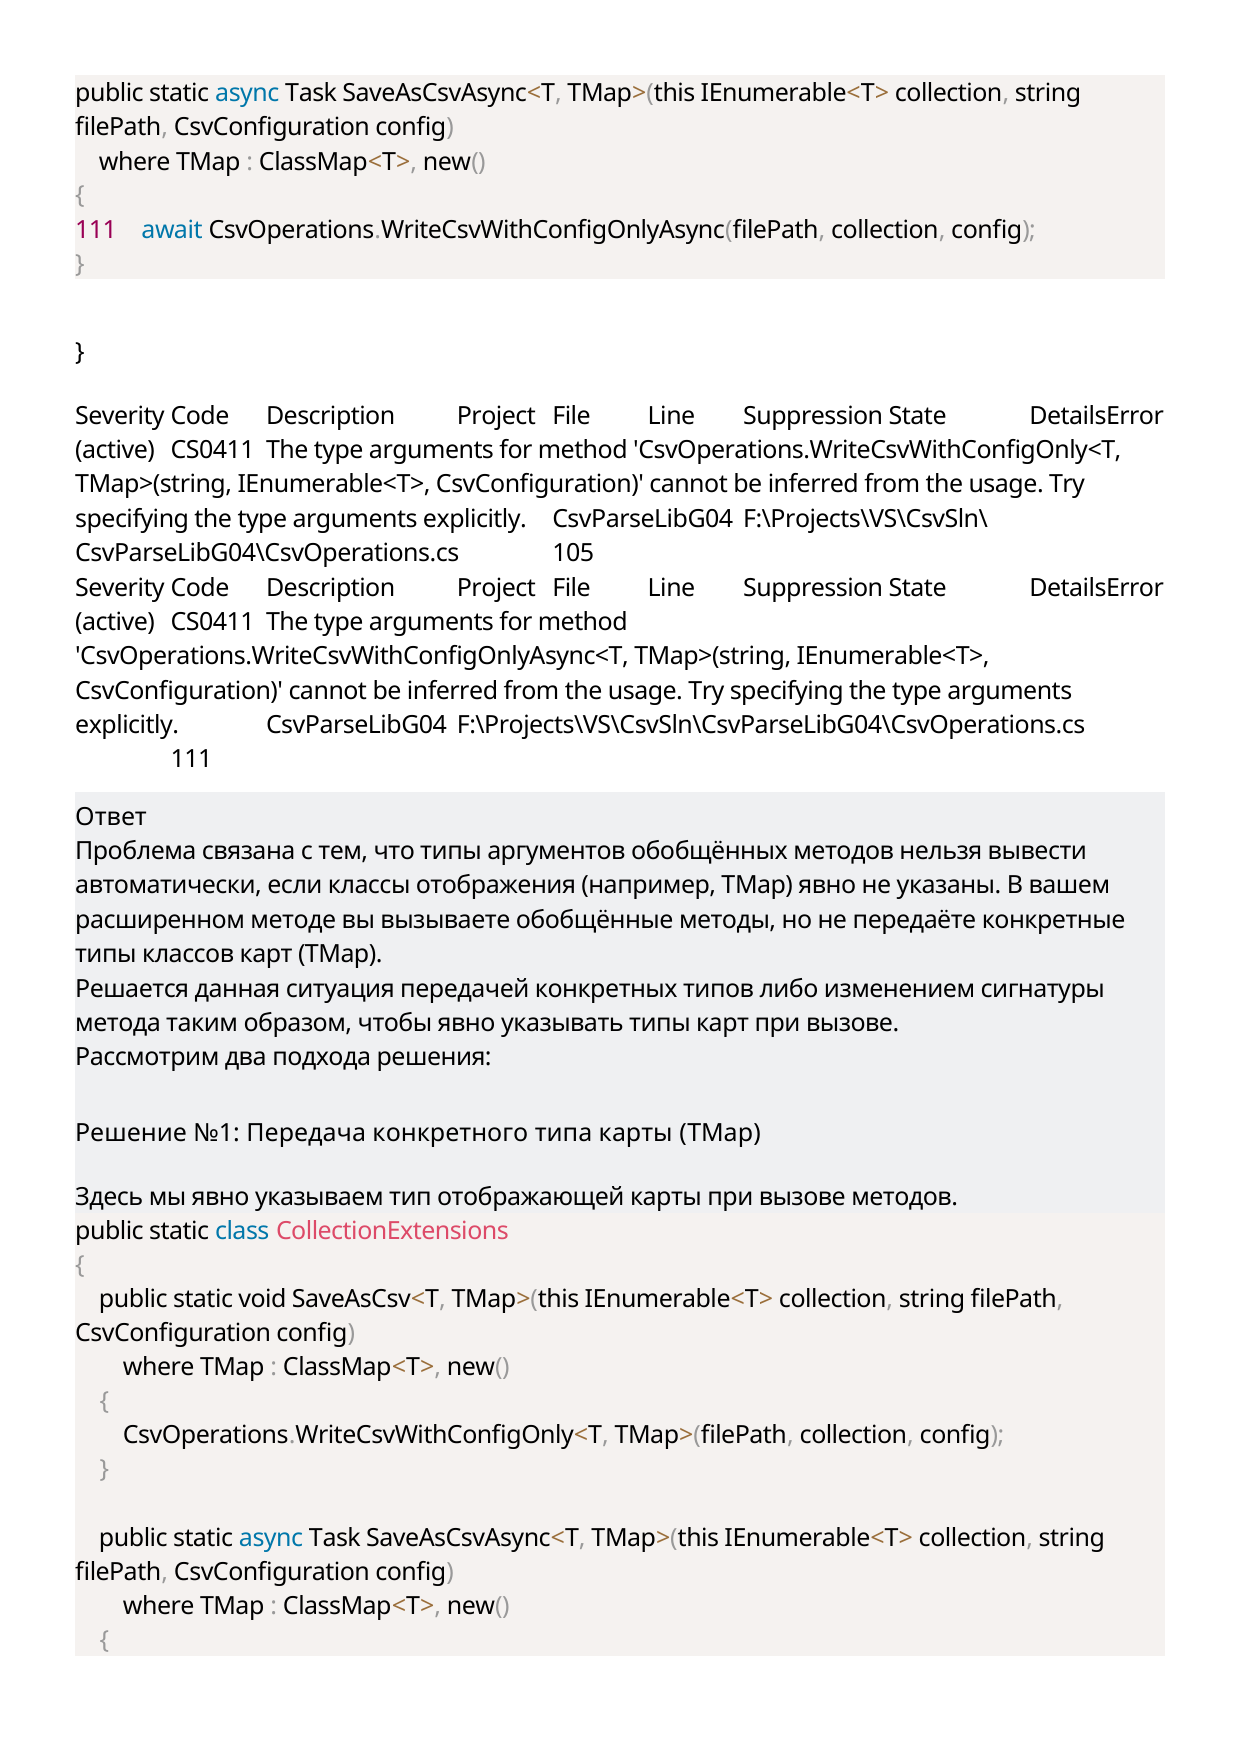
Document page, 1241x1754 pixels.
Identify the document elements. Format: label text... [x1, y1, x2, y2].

text public static async Task SaveAsCsvAsync<T, TMap>(this IEnumerable<T> collection, string filePath, CsvConfiguration config) [75, 75, 1165, 143]
text Ответ [75, 792, 1165, 832]
text public static class CollectionExtensions [75, 1213, 1165, 1247]
text { [75, 177, 1165, 211]
text { [75, 1621, 1165, 1656]
text Проблема связана с тем, что типы аргументов обобщённых методов нельзя вывести автоматически, если классы отображения (например, TMap) явно не указаны. В вашем расширенном методе вы вызываете обобщённые методы, но не передаёте конкретные типы классов карт (TMap). [75, 832, 1165, 970]
text Решение №1: Передача конкретного типа карты (TMap) [75, 1102, 1165, 1149]
text Здесь мы явно указываем тип отображающей карты при вызове методов. [75, 1178, 1165, 1213]
text Severity Code Description Project File Line Suppression State DetailsError (active) CS0411 The type arguments for method 'CsvOperations.WriteCsvWithConfigOnly<T, TMap>(string, IEnumerable<T>, CsvConfiguration)' cannot be inferred from the usage. Try specifying the type arguments explicitly. CsvParseLibG04 F:\Projects\VS\CsvSln\CsvParseLibG04\CsvOperations.cs 105 [75, 397, 1165, 569]
text where TMap : ClassMap<T>, new() [75, 143, 1165, 177]
text } [75, 308, 1165, 368]
text Severity Code Description Project File Line Suppression State DetailsError (active) CS0411 The type arguments for method 'CsvOperations.WriteCsvWithConfigOnlyAsync<T, TMap>(string, IEnumerable<T>, CsvConfiguration)' cannot be inferred from the usage. Try specifying the type arguments explicitly. CsvParseLibG04 F:\Projects\VS\CsvSln\CsvParseLibG04\CsvOperations.cs 111 [75, 569, 1165, 775]
text } [75, 1451, 1165, 1485]
text CsvOperations.WriteCsvWithConfigOnly<T, TMap>(filePath, collection, config); [75, 1417, 1165, 1451]
text { [75, 1247, 1165, 1281]
text Рассмотрим два подхода решения: [75, 1039, 1165, 1073]
text where TMap : ClassMap<T>, new() [75, 1587, 1165, 1621]
text public static async Task SaveAsCsvAsync<T, TMap>(this IEnumerable<T> collection, string filePath, CsvConfiguration config) [75, 1519, 1165, 1587]
text where TMap : ClassMap<T>, new() [75, 1349, 1165, 1383]
text } [75, 245, 1165, 279]
text 111 await CsvOperations.WriteCsvWithConfigOnlyAsync(filePath, collection, config); [75, 211, 1165, 245]
text public static void SaveAsCsv<T, TMap>(this IEnumerable<T> collection, string filePath, CsvConfiguration config) [75, 1281, 1165, 1349]
text { [75, 1383, 1165, 1417]
text Решается данная ситуация передачей конкретных типов либо изменением сигнатуры метода таким образом, чтобы явно указывать типы карт при вызове. [75, 970, 1165, 1039]
